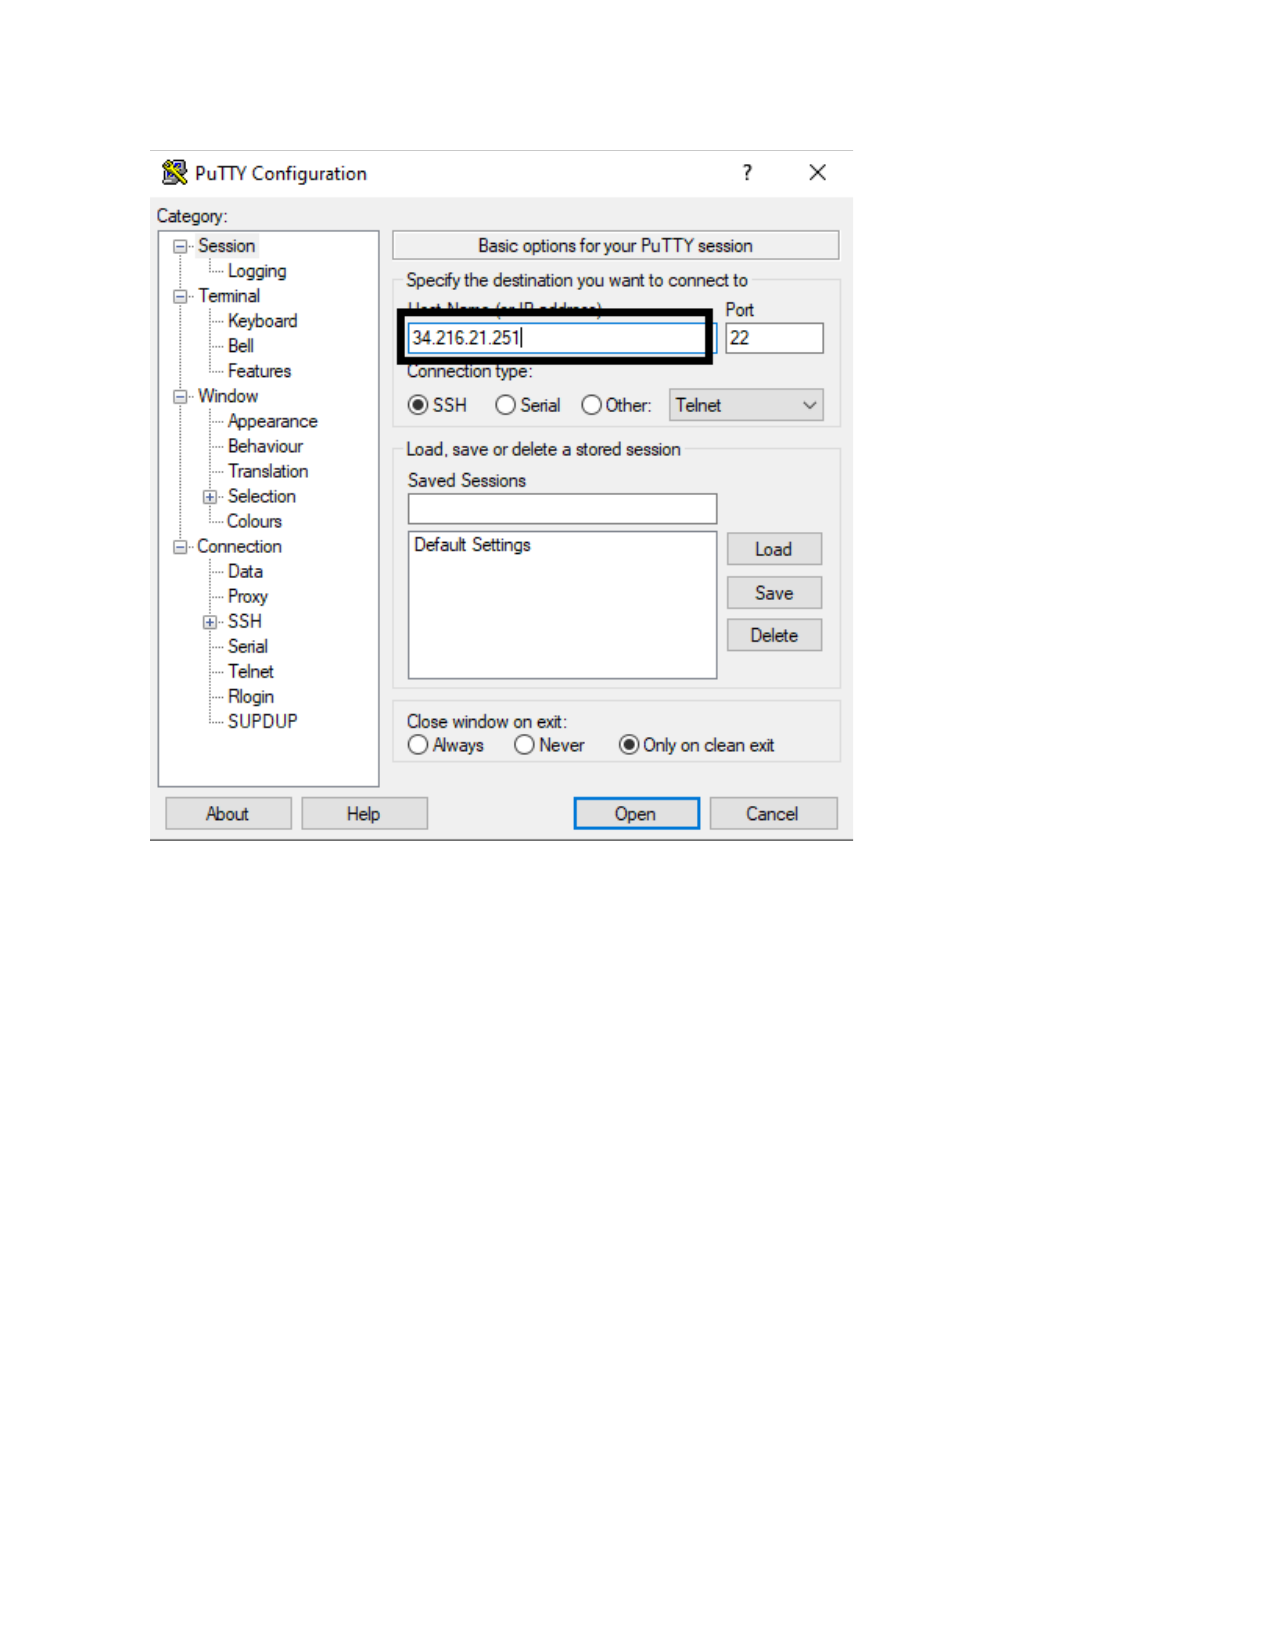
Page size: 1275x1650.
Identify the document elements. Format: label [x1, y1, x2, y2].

picture [150, 150, 854, 841]
